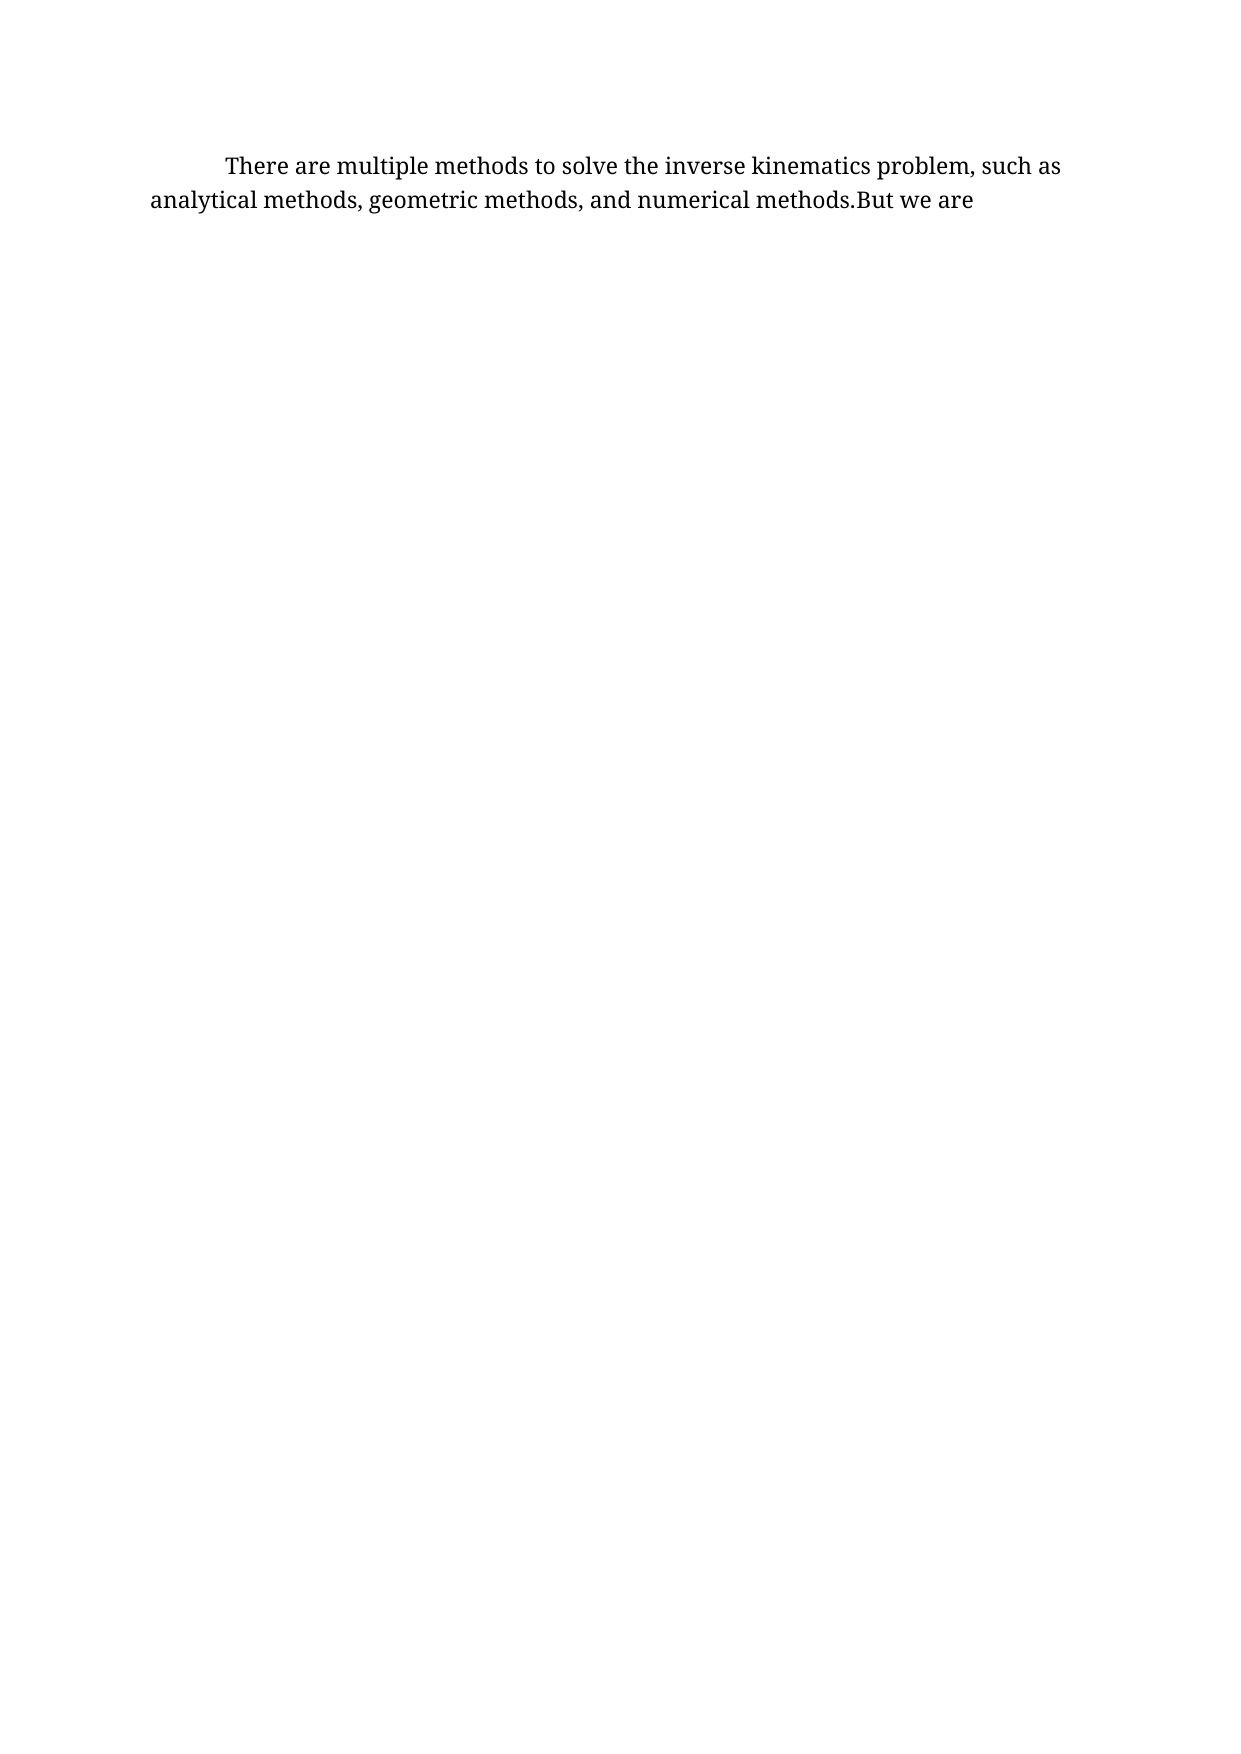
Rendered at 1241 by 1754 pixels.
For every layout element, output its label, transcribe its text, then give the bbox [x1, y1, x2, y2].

text There are multiple methods to solve the inverse kinematics problem, such as analytical methods, geometric methods, and numerical methods.But we are [150, 150, 1090, 215]
